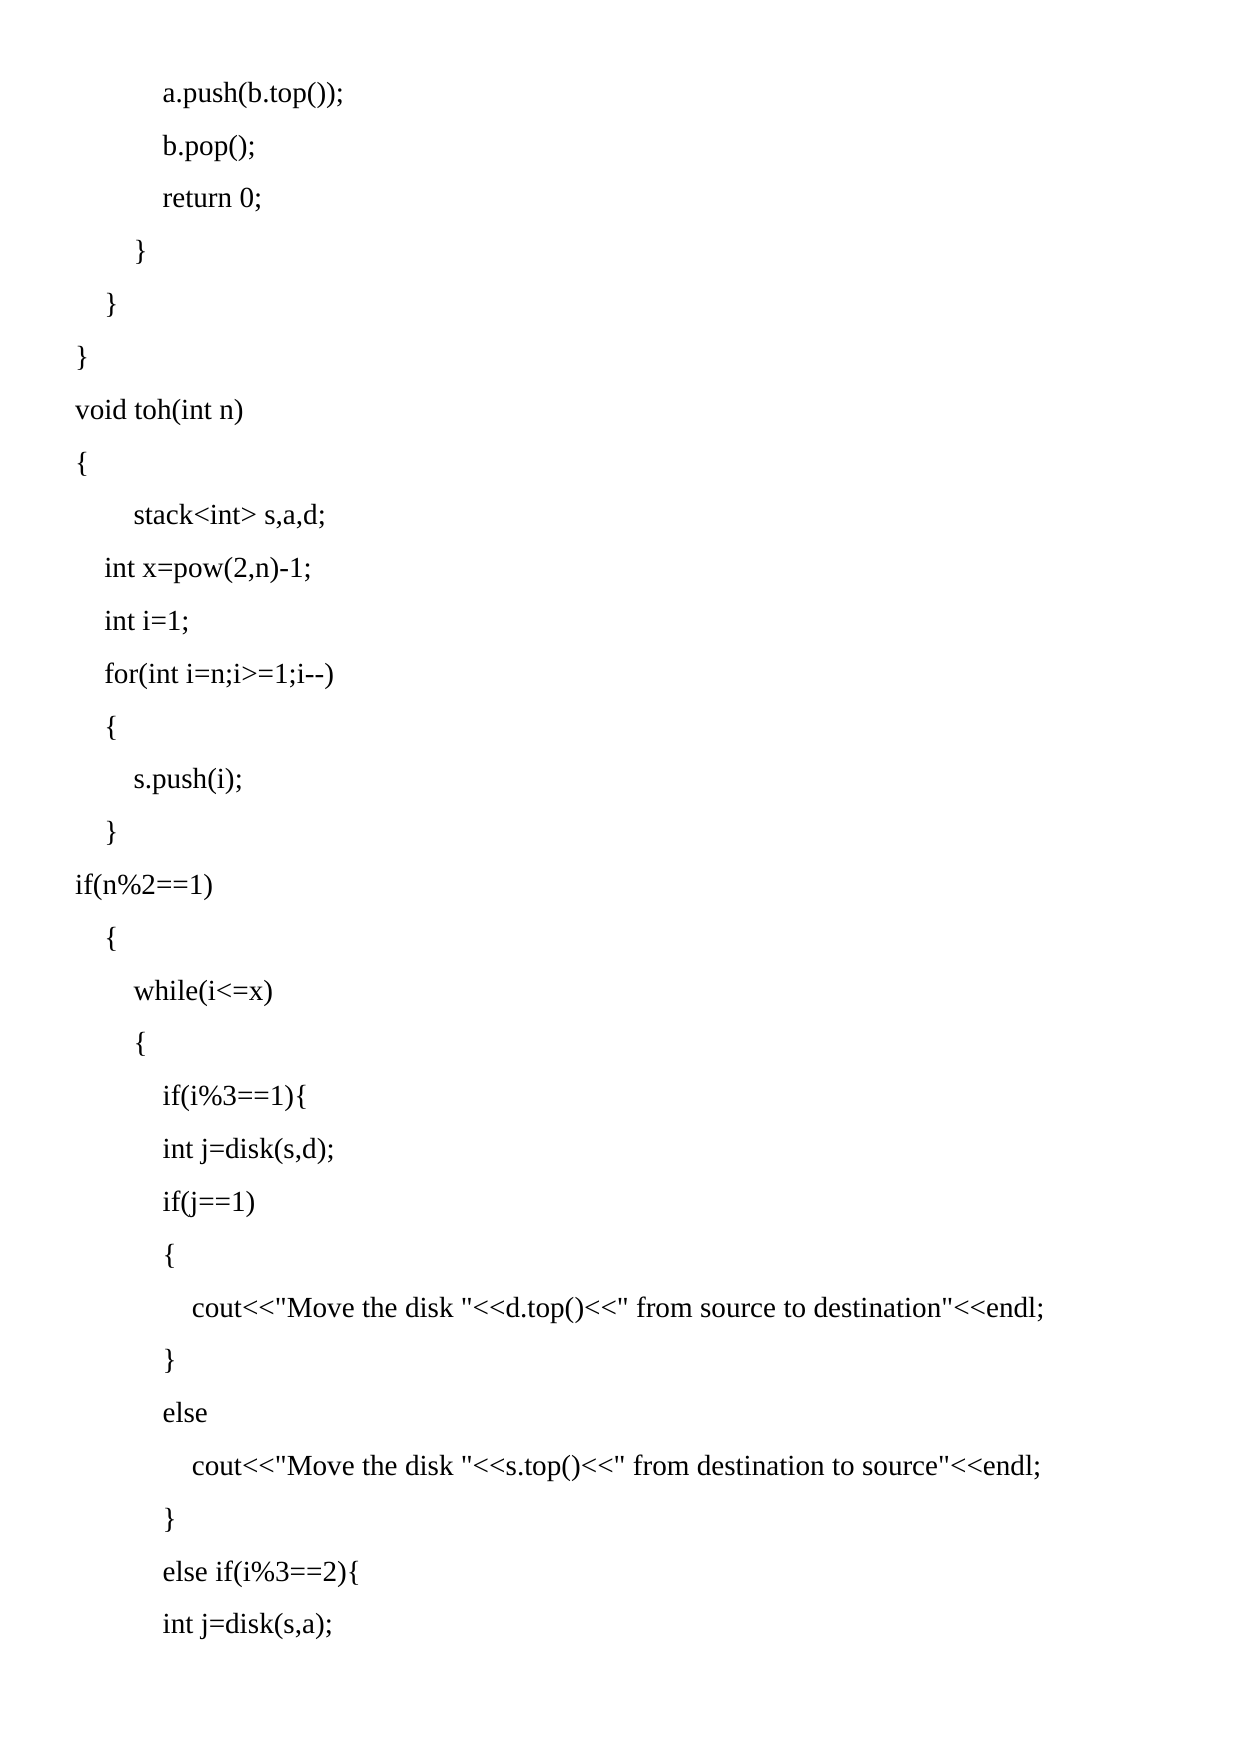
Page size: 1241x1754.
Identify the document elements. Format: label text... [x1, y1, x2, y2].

text { [75, 1026, 1165, 1059]
text else if(i%3==2){ [75, 1554, 1165, 1587]
text stack<int> s,a,d; [75, 497, 1165, 531]
text s.push(i); [75, 762, 1165, 795]
text b.pop(); [75, 128, 1165, 161]
text } [75, 286, 1165, 320]
text if(j==1) [75, 1184, 1165, 1218]
text { [75, 445, 1165, 478]
text if(n%2==1) [75, 867, 1165, 901]
text if(i%3==1){ [75, 1078, 1165, 1112]
text int x=pow(2,n)-1; [75, 550, 1165, 584]
text int j=disk(s,a); [75, 1607, 1165, 1640]
text cout<<"Move the disk "<<d.top()<<" from source to destination"<<endl; [75, 1290, 1165, 1323]
text return 0; [75, 181, 1165, 214]
text { [75, 709, 1165, 742]
text while(i<=x) [75, 973, 1165, 1006]
text void toh(int n) [75, 392, 1165, 425]
text int j=disk(s,d); [75, 1131, 1165, 1165]
text else [75, 1395, 1165, 1429]
text { [75, 920, 1165, 953]
text int i=1; [75, 603, 1165, 637]
text } [75, 339, 1165, 373]
text } [75, 1501, 1165, 1534]
text } [75, 814, 1165, 848]
text cout<<"Move the disk "<<s.top()<<" from destination to source"<<endl; [75, 1448, 1165, 1482]
text { [75, 1237, 1165, 1270]
text } [75, 1342, 1165, 1376]
text } [75, 233, 1165, 267]
text a.push(b.top()); [75, 75, 1165, 108]
text for(int i=n;i>=1;i--) [75, 656, 1165, 689]
